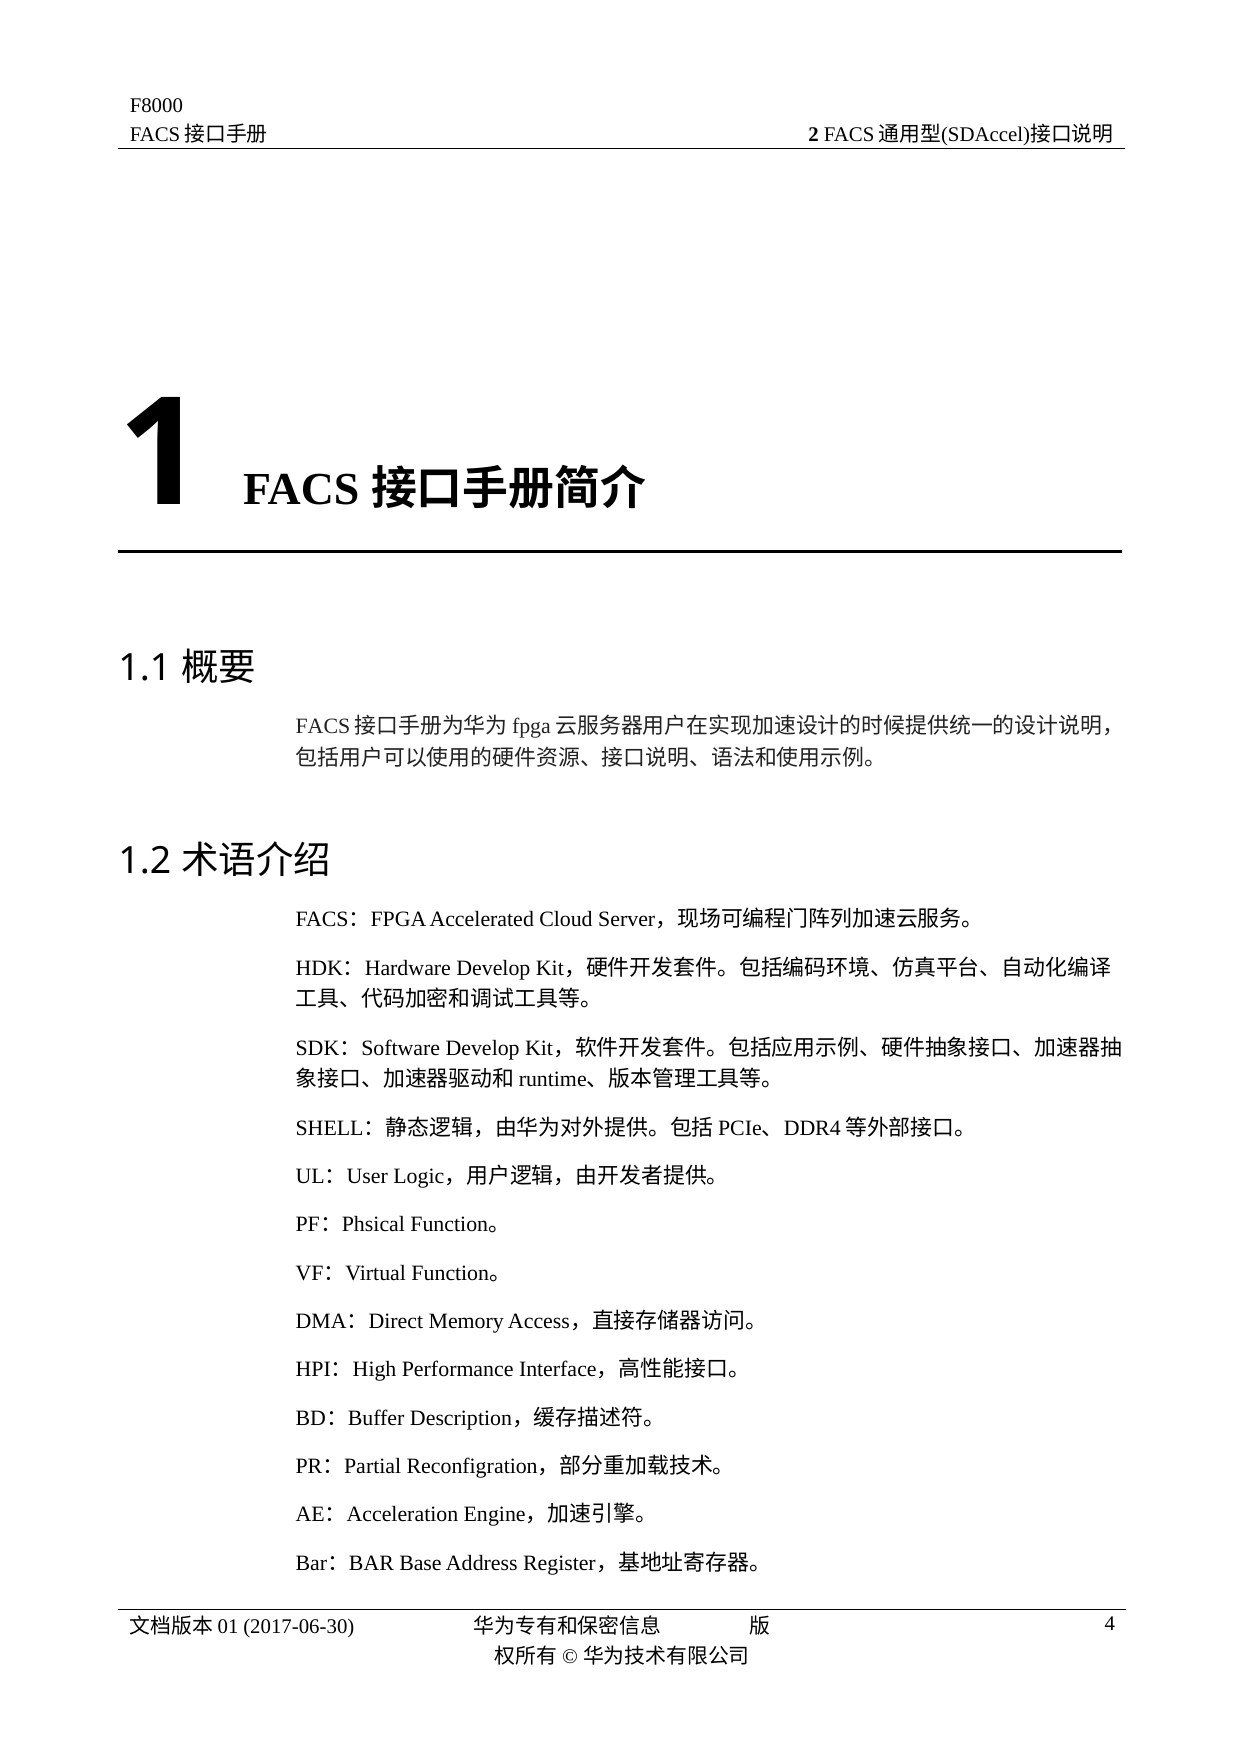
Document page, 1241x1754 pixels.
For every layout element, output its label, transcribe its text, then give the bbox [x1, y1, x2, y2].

text SDK：Software Develop Kit，软件开发套件。包括应用示例、硬件抽象接口、加速器抽象接口、加速器驱动和runtime、版本管理工具等。 [295, 1030, 1122, 1093]
subtitle 概要 [118, 637, 1122, 691]
text AE：Acceleration Engine，加速引擎。 [295, 1496, 1122, 1528]
text BD：Buffer Description，缓存描述符。 [295, 1400, 1122, 1431]
text PR：Partial Reconfigration，部分重加载技术。 [295, 1448, 1122, 1480]
text UL：User Logic，用户逻辑，由开发者提供。 [295, 1158, 1122, 1190]
text FACS接口手册为华为fpga云服务器用户在实现加速设计的时候提供统一的设计说明，包括用户可以使用的硬件资源、接口说明、语法和使用示例。 [295, 708, 1122, 771]
text PF：Phsical Function。 [295, 1206, 1122, 1238]
text Bar：BAR Base Address Register，基地址寄存器。 [295, 1545, 1122, 1576]
subtitle FACS 接口手册简介 [118, 344, 1122, 550]
text HDK：Hardware Develop Kit，硬件开发套件。包括编码环境、仿真平台、自动化编译工具、代码加密和调试工具等。 [295, 950, 1122, 1013]
text SHELL：静态逻辑，由华为对外提供。包括PCIe、DDR4等外部接口。 [295, 1110, 1122, 1141]
text FACS：FPGA Accelerated Cloud Server，现场可编程门阵列加速云服务。 [295, 901, 1122, 933]
text VF：Virtual Function。 [295, 1255, 1122, 1286]
text HPI：High Performance Interface，高性能接口。 [295, 1351, 1122, 1383]
subtitle 术语介绍 [118, 834, 1122, 885]
text DMA：Direct Memory Access，直接存储器访问。 [295, 1303, 1122, 1335]
